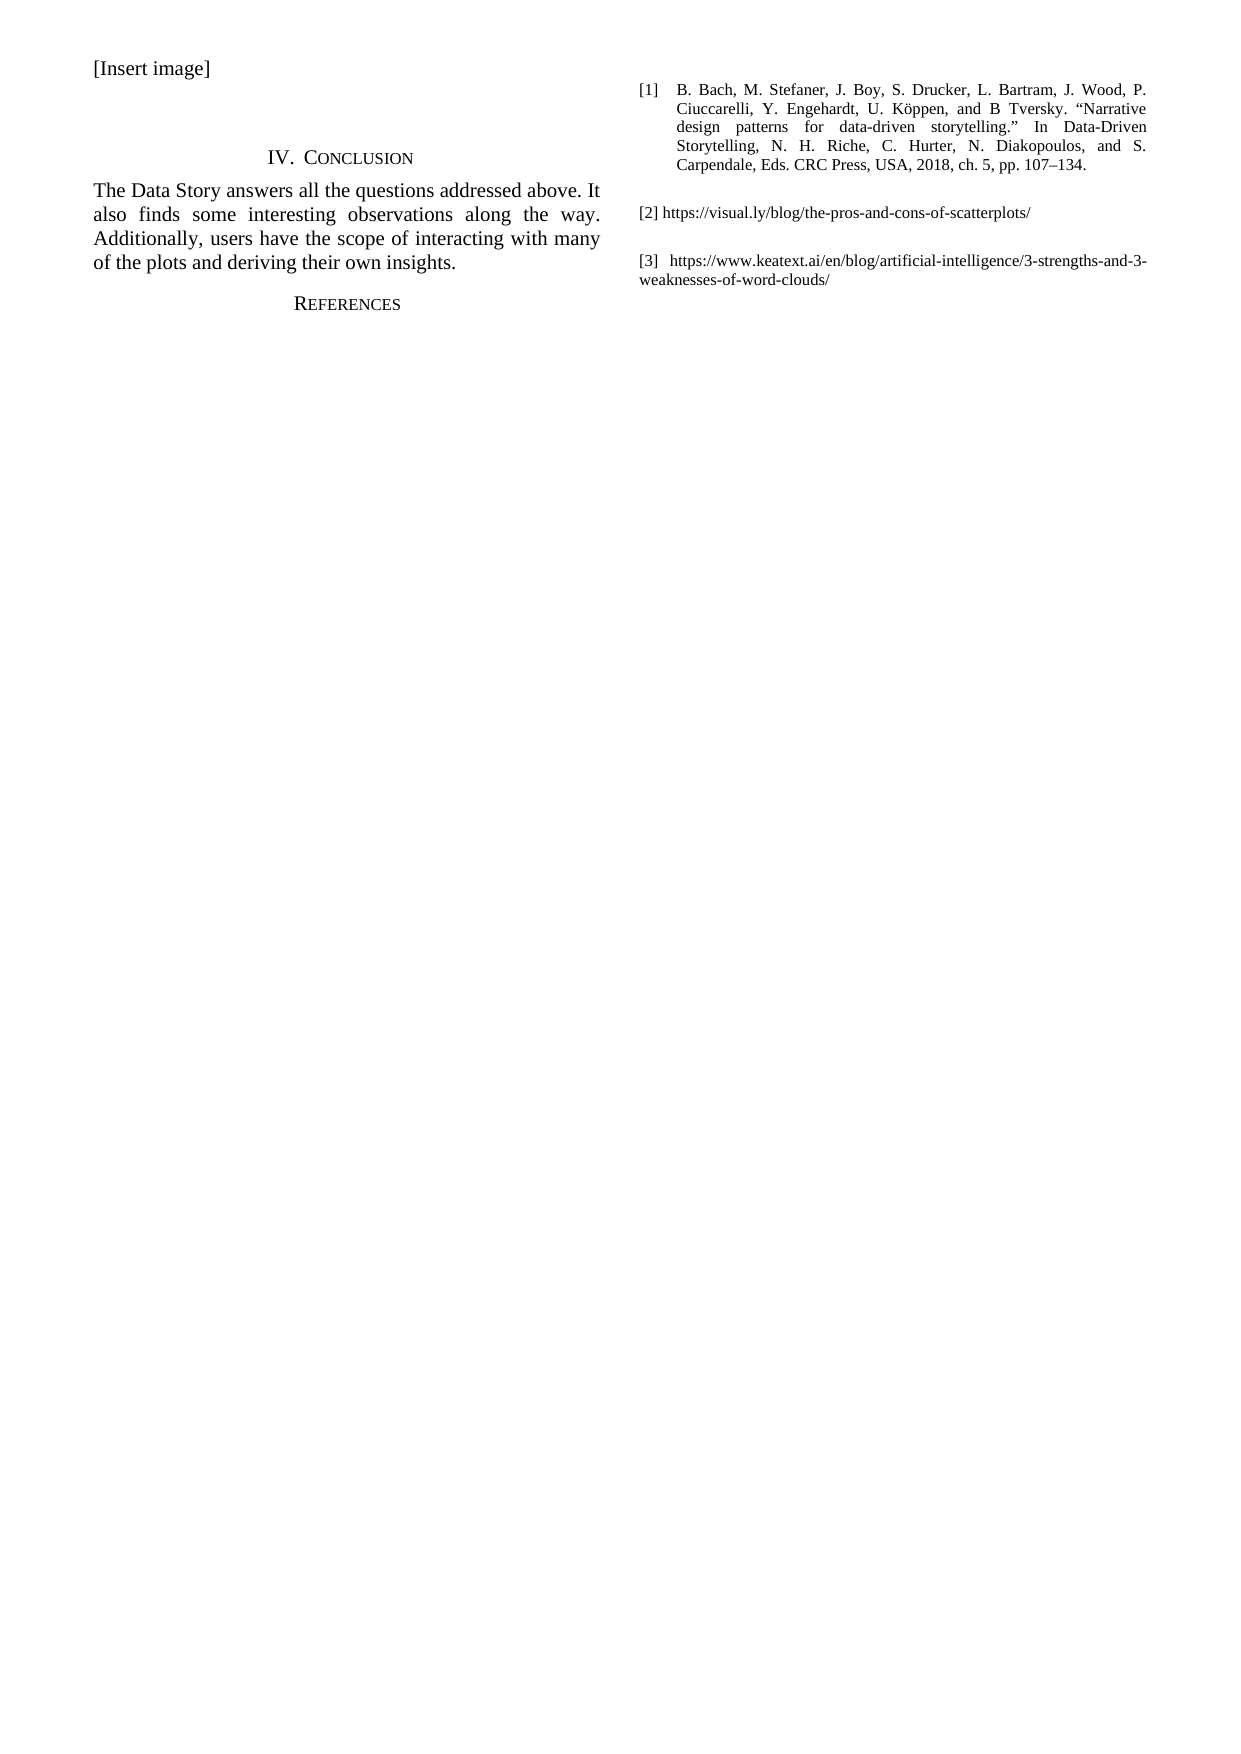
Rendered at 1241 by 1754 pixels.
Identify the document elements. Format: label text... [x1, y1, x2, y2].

list [3] https://www.keatext.ai/en/blog/artificial-intelligence/3-strengths-and-3-weaknesses-of-word-clouds/ [639, 251, 1147, 289]
subtitle Conclusion [93, 145, 601, 169]
text [Insert image] [93, 56, 601, 80]
text B. Bach, M. Stefaner, J. Boy, S. Drucker, L. Bartram, J. Wood, P. Ciuccarelli, Y. Engehardt, U. Köppen, and B Tversky. “Narrative design patterns for data-driven storytelling.” In Data-Driven Storytelling, N. H. Riche, C. Hurter, N. Diakopoulos, and S. Carpendale, Eds. CRC Press, USA, 2018, ch. 5, pp. 107–134. [639, 80, 1147, 174]
subtitle References [93, 290, 601, 314]
list [2] https://visual.ly/blog/the-pros-and-cons-of-scatterplots/ [639, 203, 1147, 222]
text The Data Story answers all the questions addressed above. It also finds some interesting observations along the way. Additionally, users have the scope of interacting with many of the plots and deriving their own insights. [93, 177, 601, 274]
